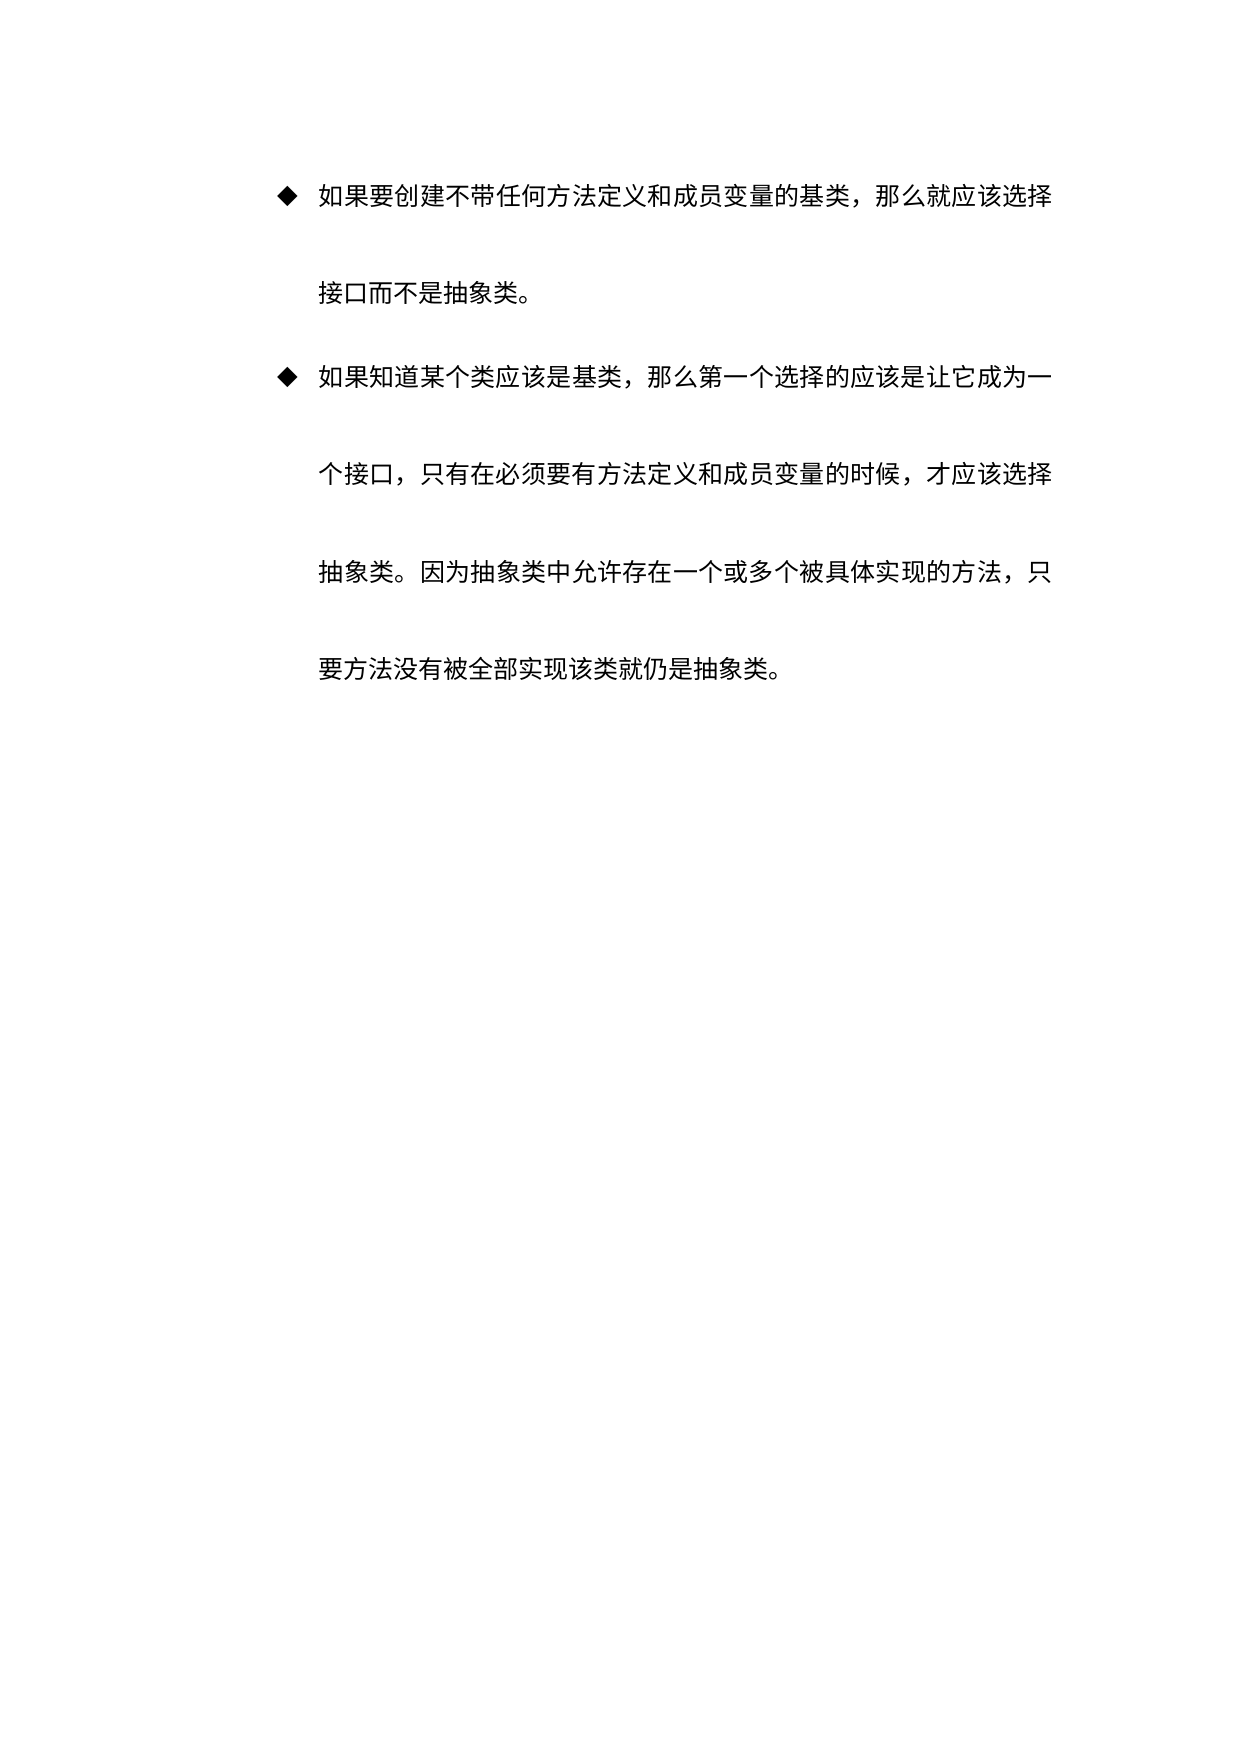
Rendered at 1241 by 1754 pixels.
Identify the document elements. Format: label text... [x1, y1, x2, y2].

list 如果知道某个类应该是基类，那么第一个选择的应该是让它成为一个接口，只有在必须要有方法定义和成员变量的时候，才应该选择抽象类。因为抽象类中允许存在一个或多个被具体实现的方法，只要方法没有被全部实现该类就仍是抽象类。 [275, 343, 1053, 700]
list 如果要创建不带任何方法定义和成员变量的基类，那么就应该选择接口而不是抽象类。 [275, 162, 1053, 324]
